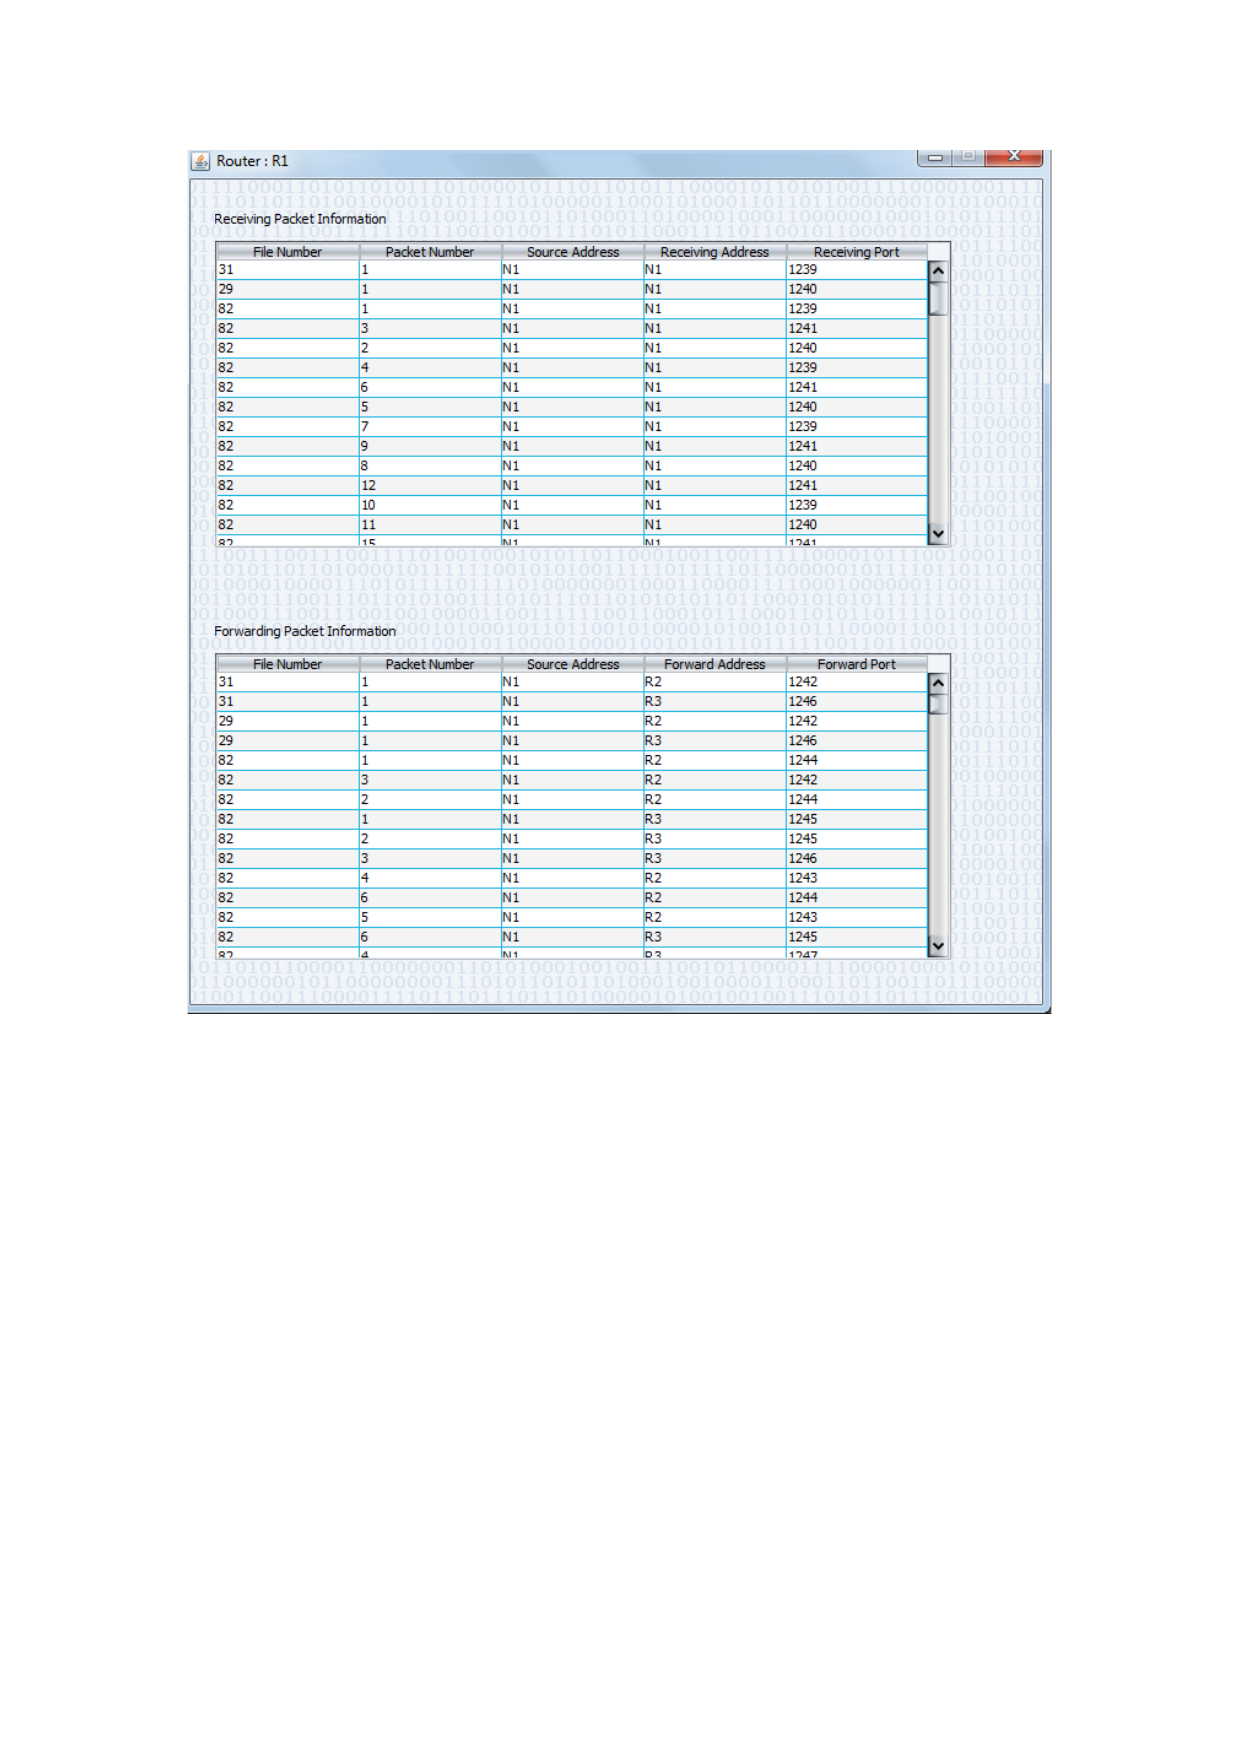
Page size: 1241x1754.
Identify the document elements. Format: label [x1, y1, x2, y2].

picture [187, 150, 1052, 1014]
